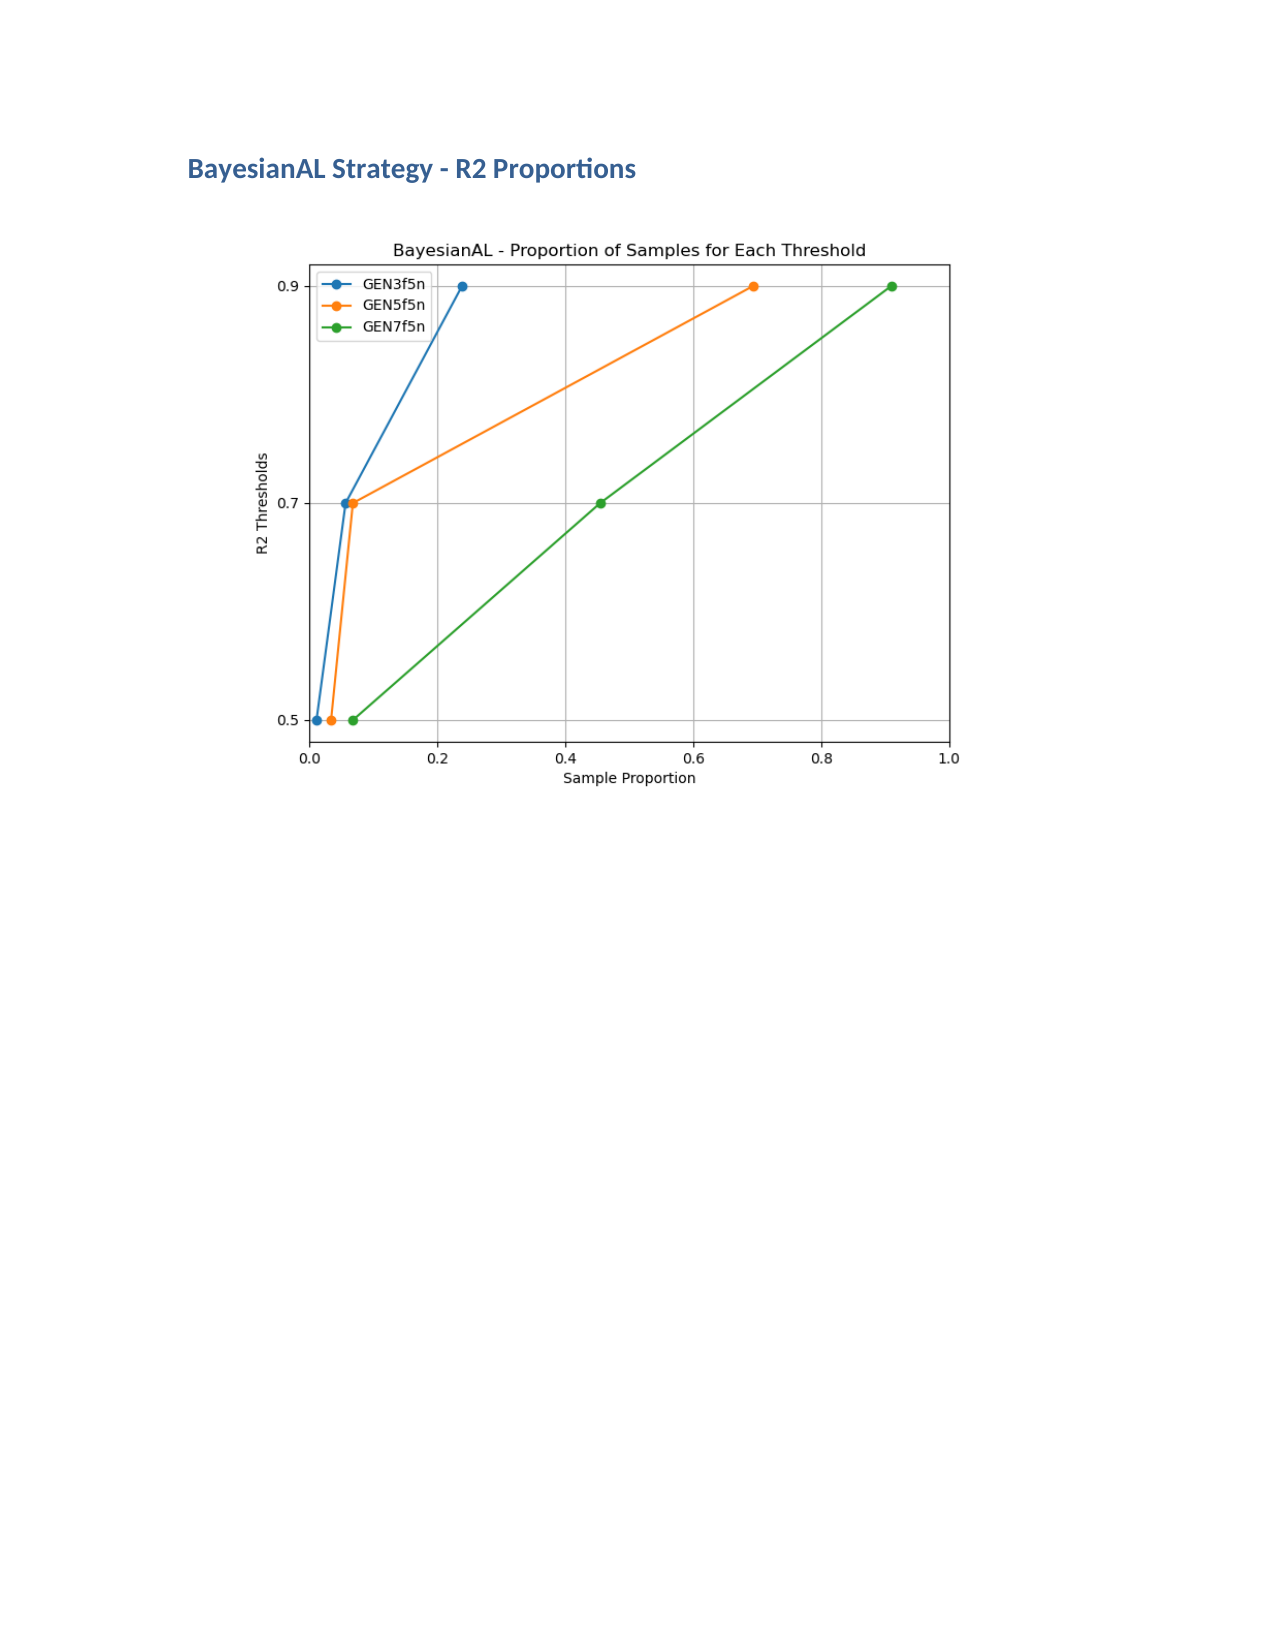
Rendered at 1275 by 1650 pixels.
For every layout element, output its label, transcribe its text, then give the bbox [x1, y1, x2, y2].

subtitle BayesianAL Strategy - R2 Proportions [187, 150, 1087, 186]
picture [206, 191, 1032, 810]
